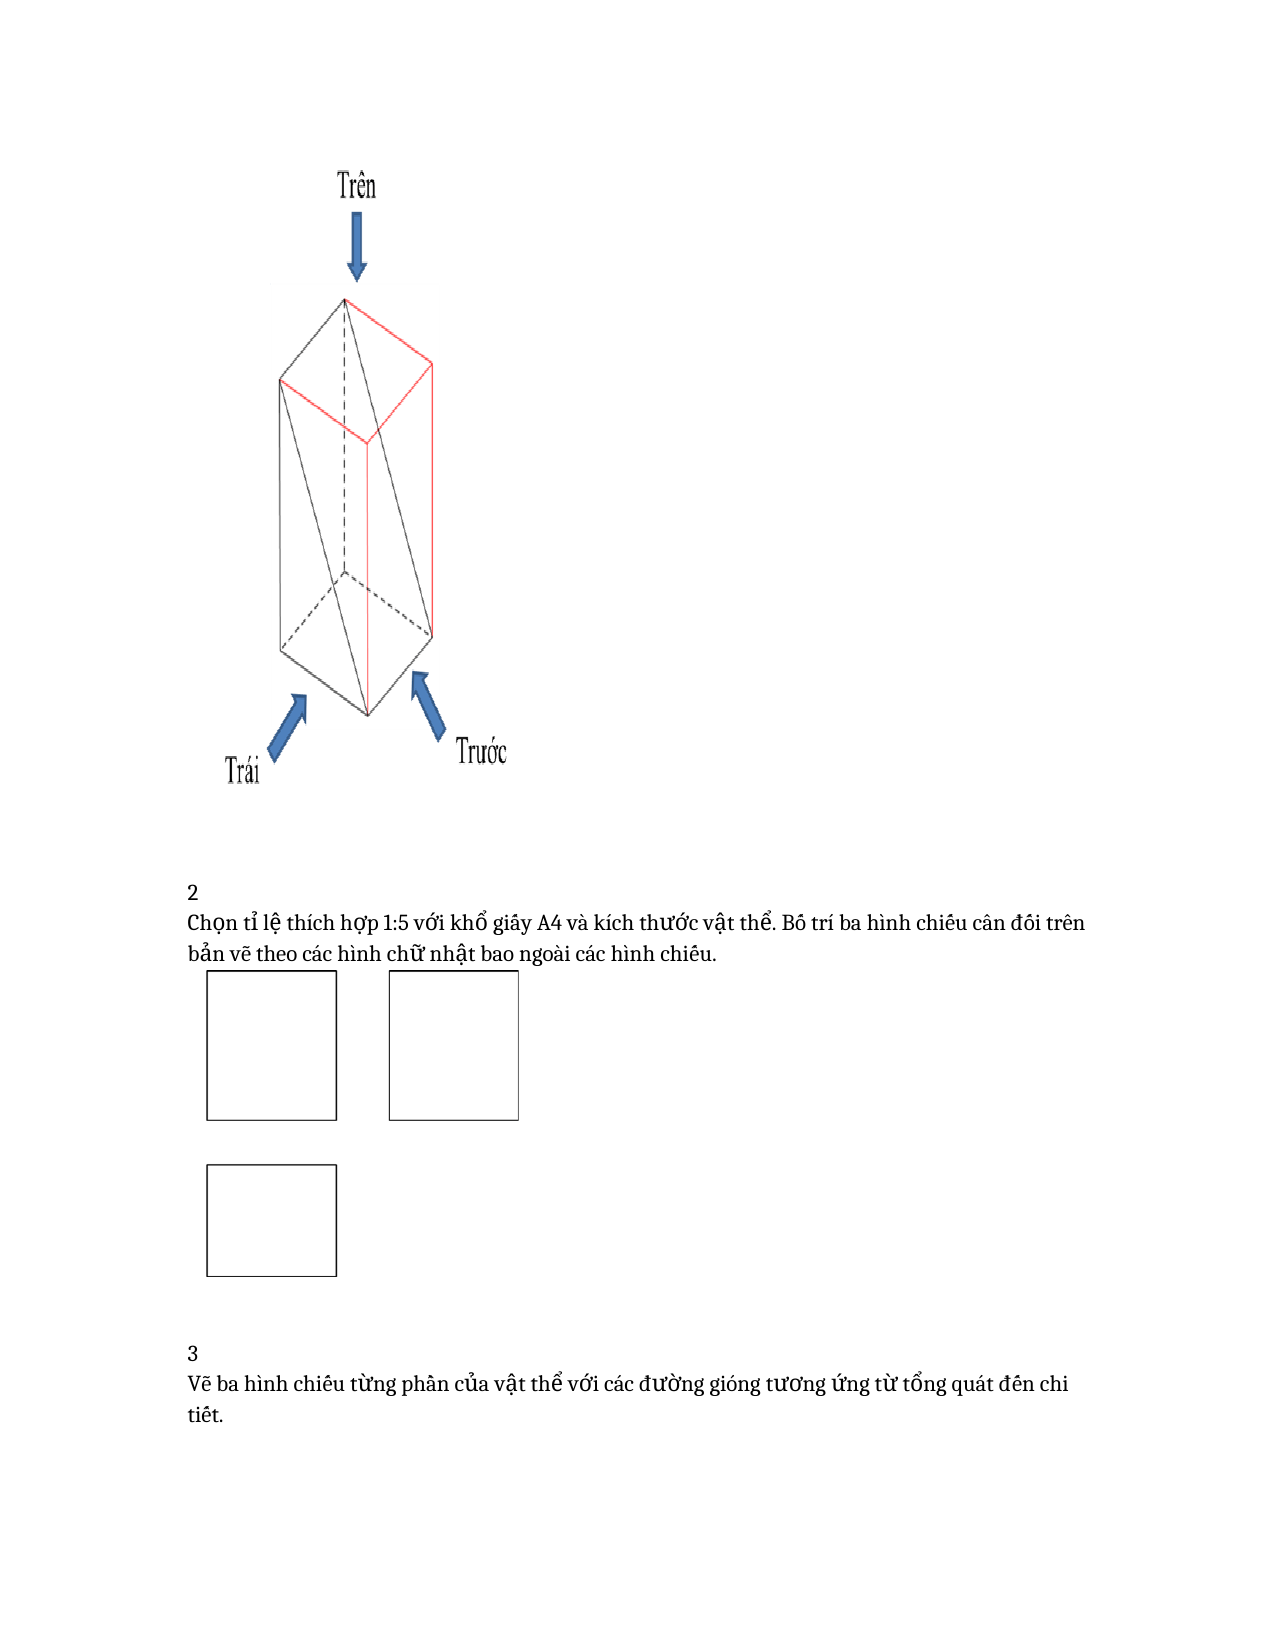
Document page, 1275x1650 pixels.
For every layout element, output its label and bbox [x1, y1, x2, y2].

picture [206, 970, 519, 1277]
text [187, 150, 1087, 1428]
picture [206, 150, 519, 816]
